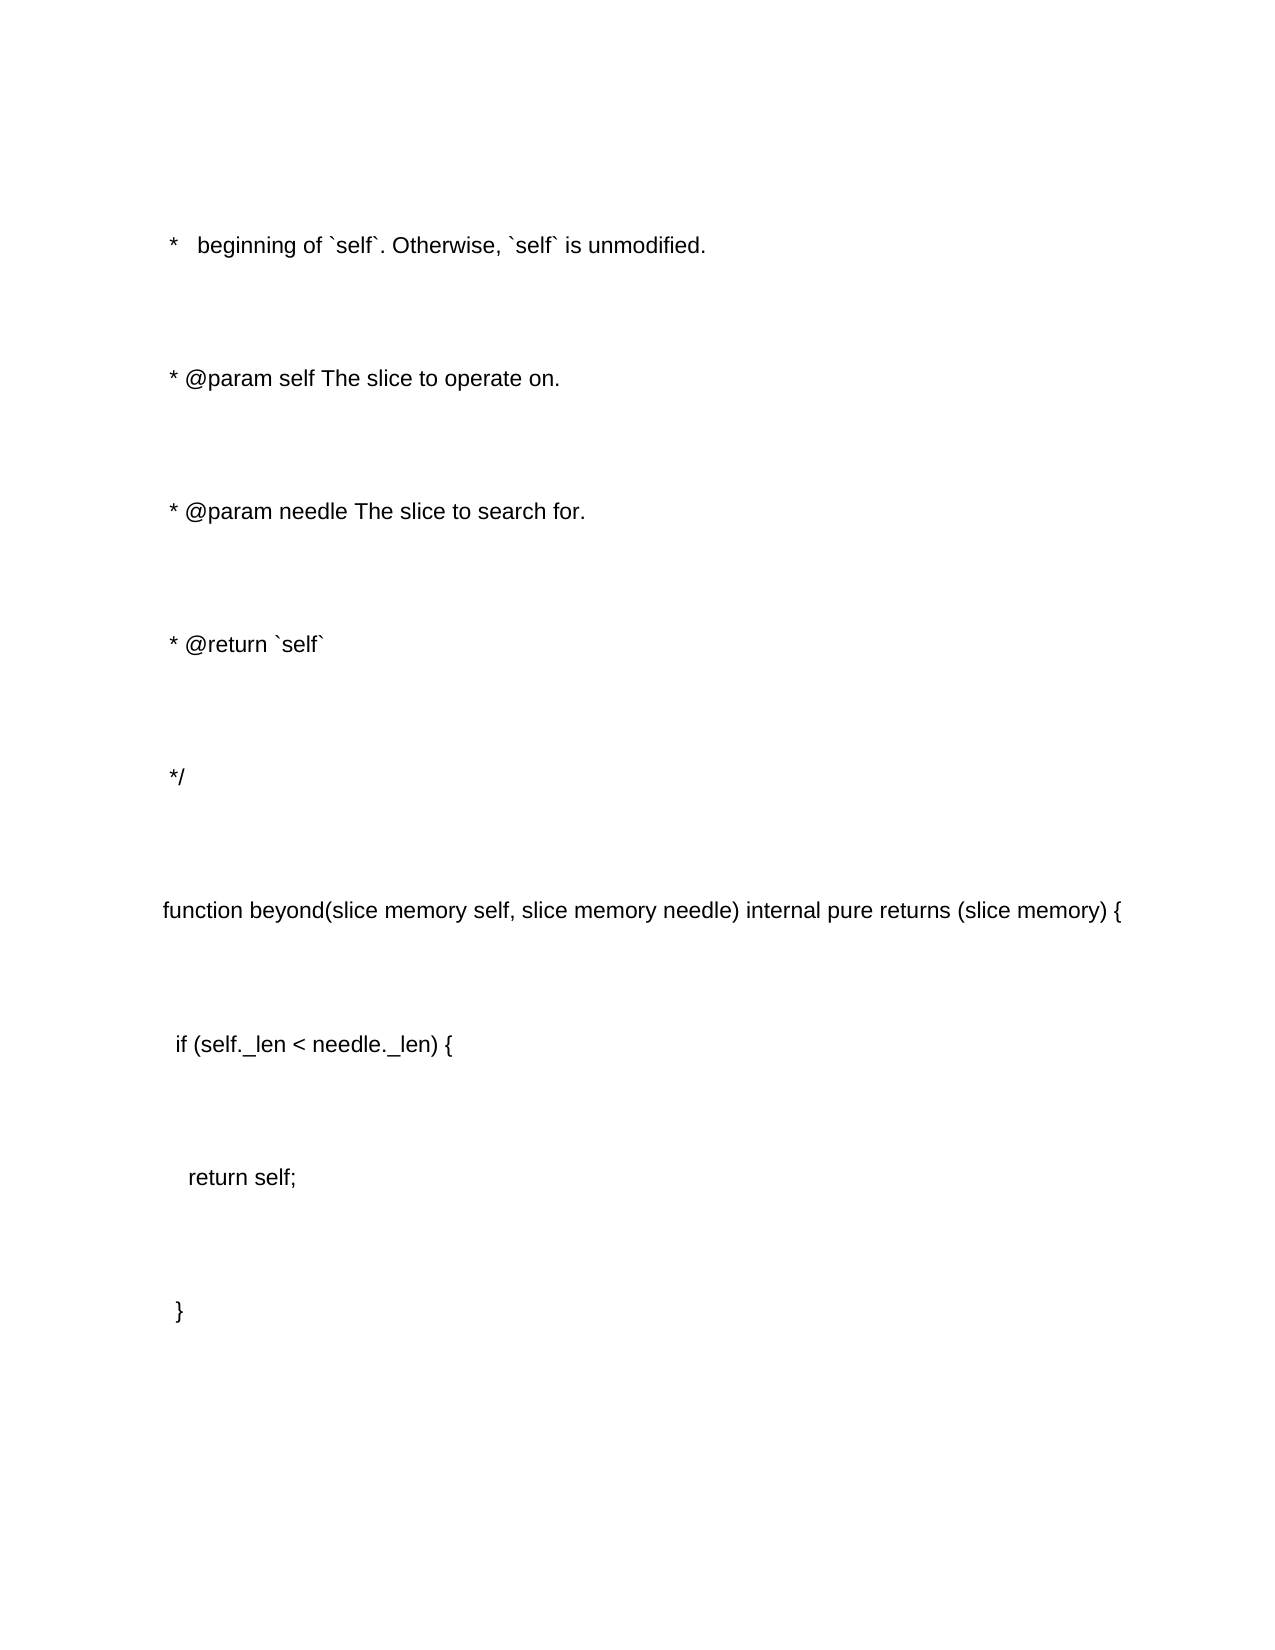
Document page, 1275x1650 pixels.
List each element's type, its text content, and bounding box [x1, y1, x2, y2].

text return self; [150, 1164, 1125, 1190]
text * @param self The slice to operate on. [150, 365, 1125, 391]
text */ [150, 764, 1125, 791]
text function beyond(slice memory self, slice memory needle) internal pure returns (slice memory) { [150, 897, 1125, 924]
text * @param needle The slice to search for. [150, 498, 1125, 524]
text * @return `self` [150, 631, 1125, 657]
text } [150, 1297, 1125, 1323]
text * beginning of `self`. Otherwise, `self` is unmodified. [150, 232, 1125, 258]
text if (self._len < needle._len) { [150, 1031, 1125, 1057]
